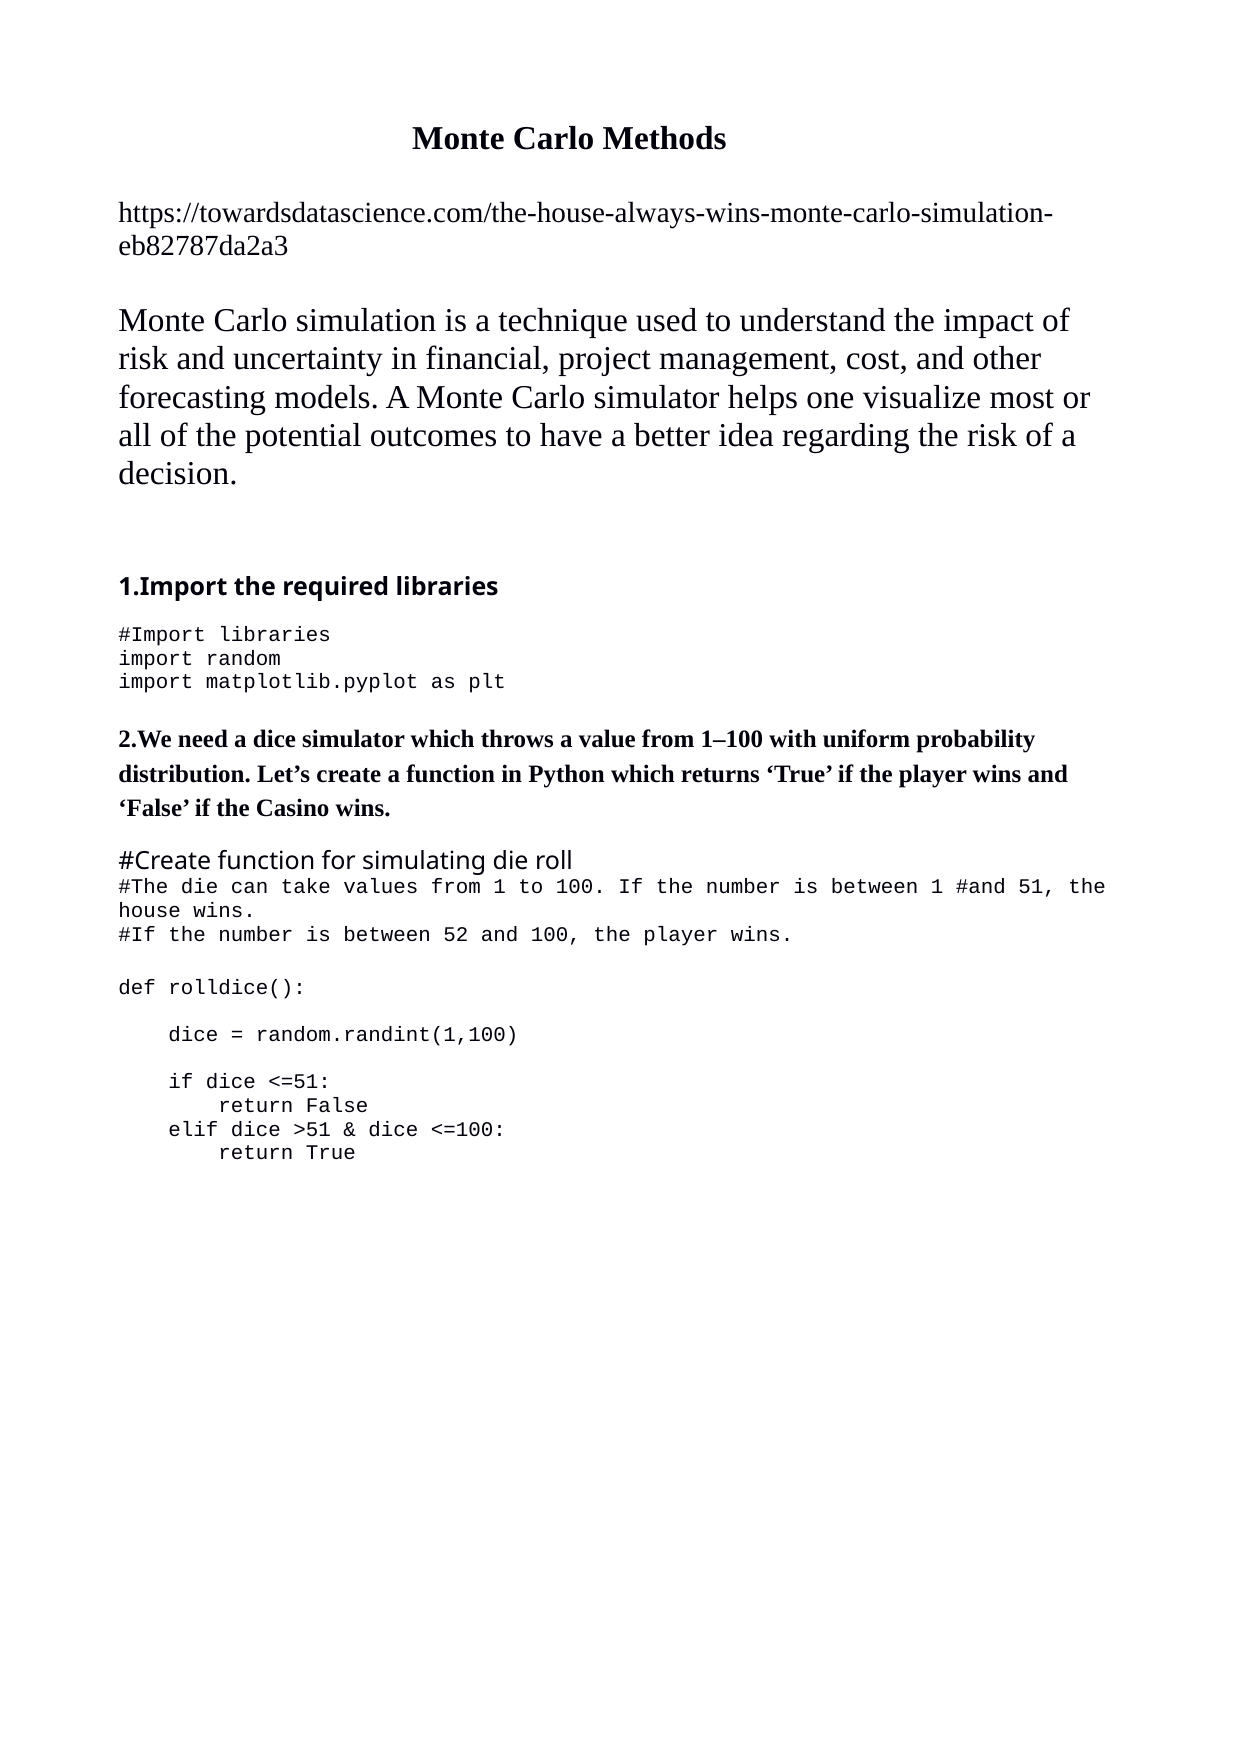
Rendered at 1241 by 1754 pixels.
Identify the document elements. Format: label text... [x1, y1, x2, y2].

text import matplotlib.pyplot as plt [118, 671, 1122, 695]
text 1.Import the required libraries [118, 568, 1122, 603]
text Monte Carlo Methods [118, 118, 1122, 156]
text dice = random.randint(1,100) [118, 1024, 1122, 1048]
text #If the number is between 52 and 100, the player wins. [118, 924, 1122, 947]
text #Create function for simulating die roll [118, 842, 1122, 876]
text https://towardsdatascience.com/the-house-always-wins-monte-carlo-simulation-eb82787da2a3 [118, 195, 1122, 262]
text #Import libraries [118, 624, 1122, 648]
text import random [118, 648, 1122, 671]
text elif dice >51 & dice <=100: [118, 1119, 1122, 1142]
text #The die can take values from 1 to 100. If the number is between 1 #and 51, the house wins. [118, 876, 1122, 924]
text def rolldice(): [118, 977, 1122, 1001]
text 2.We need a dice simulator which throws a value from 1–100 with uniform probability distribution. Let’s create a function in Python which returns ‘True’ if the player wins and ‘False’ if the Casino wins. [118, 724, 1122, 822]
text return False [118, 1095, 1122, 1119]
text return True [118, 1142, 1122, 1166]
text Monte Carlo simulation is a technique used to understand the impact of risk and uncertainty in financial, project management, cost, and other forecasting models. A Monte Carlo simulator helps one visualize most or all of the potential outcomes to have a better idea regarding the risk of a decision. [118, 300, 1122, 492]
text if dice <=51: [118, 1071, 1122, 1095]
